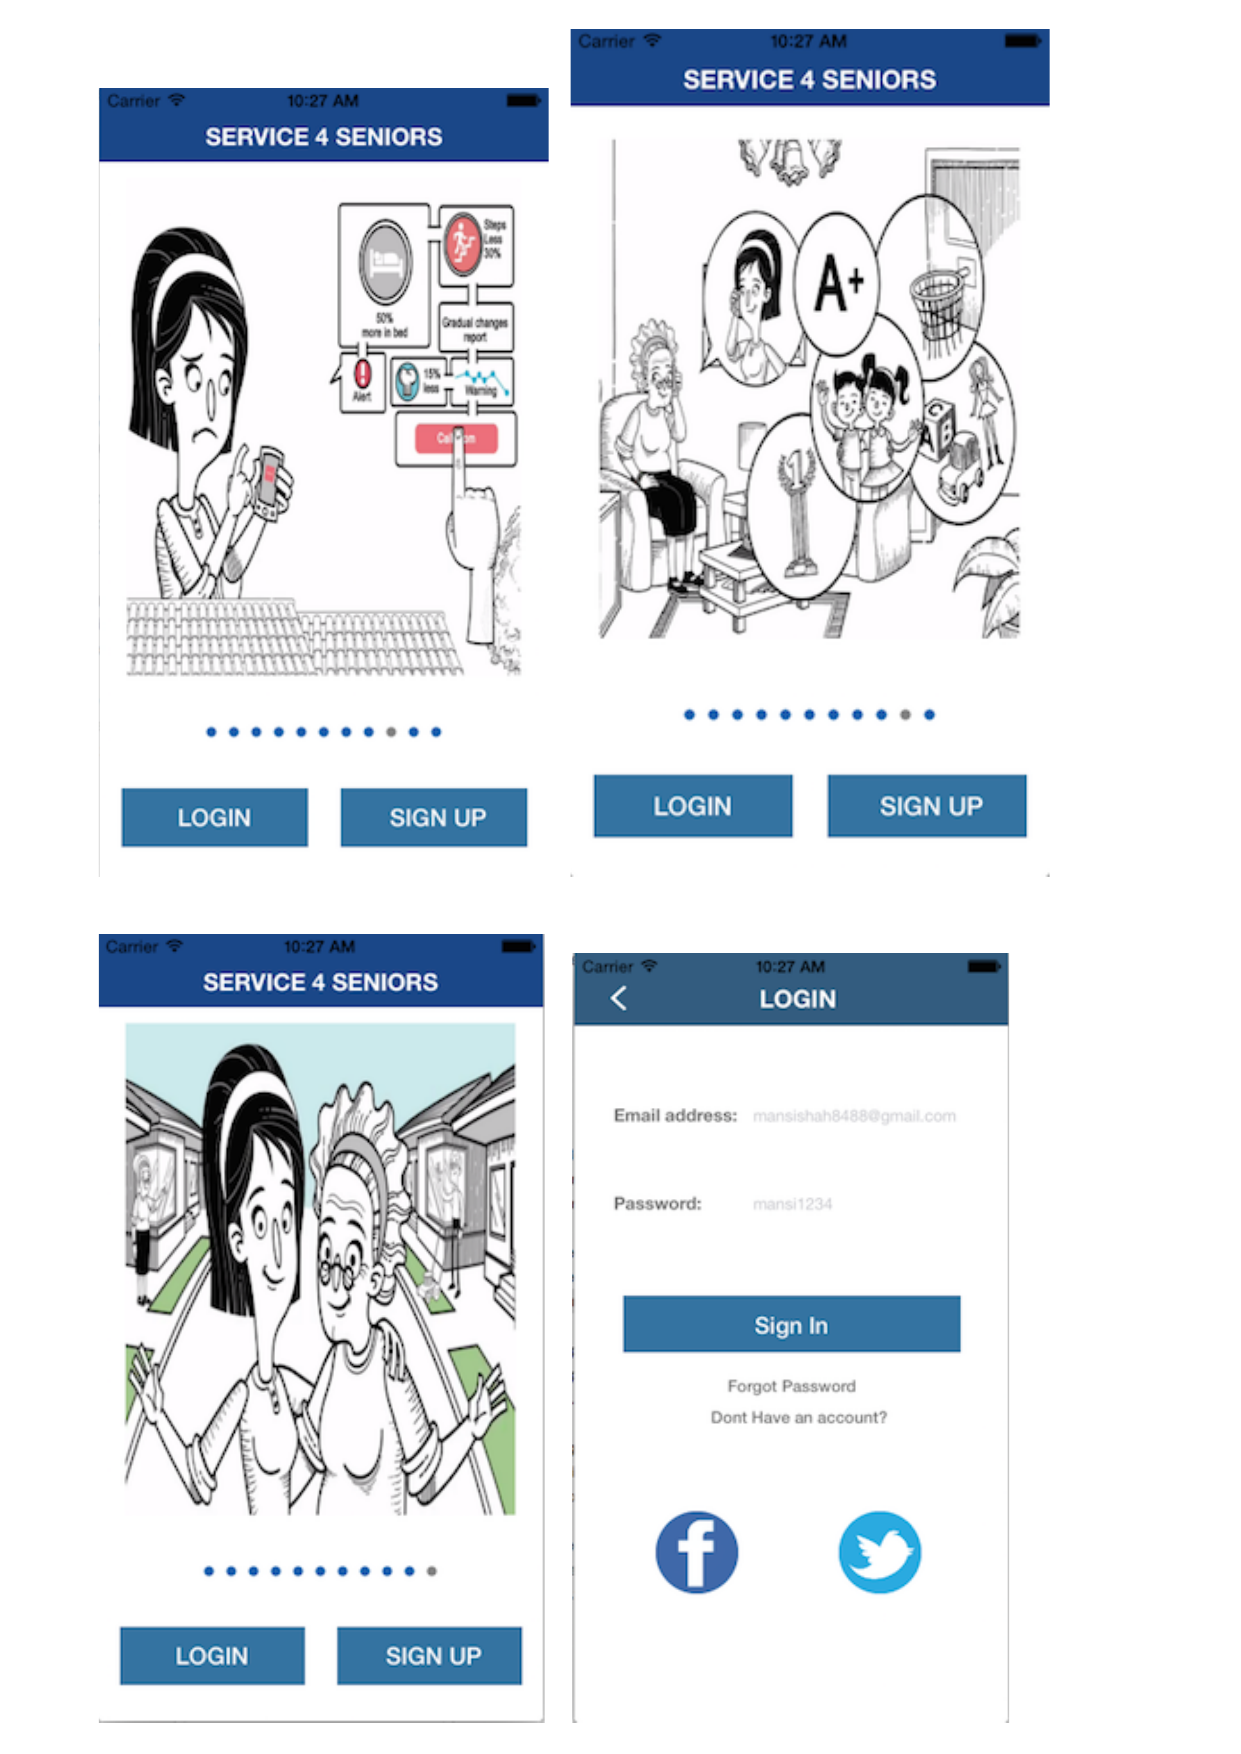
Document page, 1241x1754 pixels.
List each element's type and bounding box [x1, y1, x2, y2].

picture [98, 88, 549, 877]
picture [572, 953, 1010, 1723]
picture [98, 934, 545, 1723]
picture [570, 29, 1050, 877]
